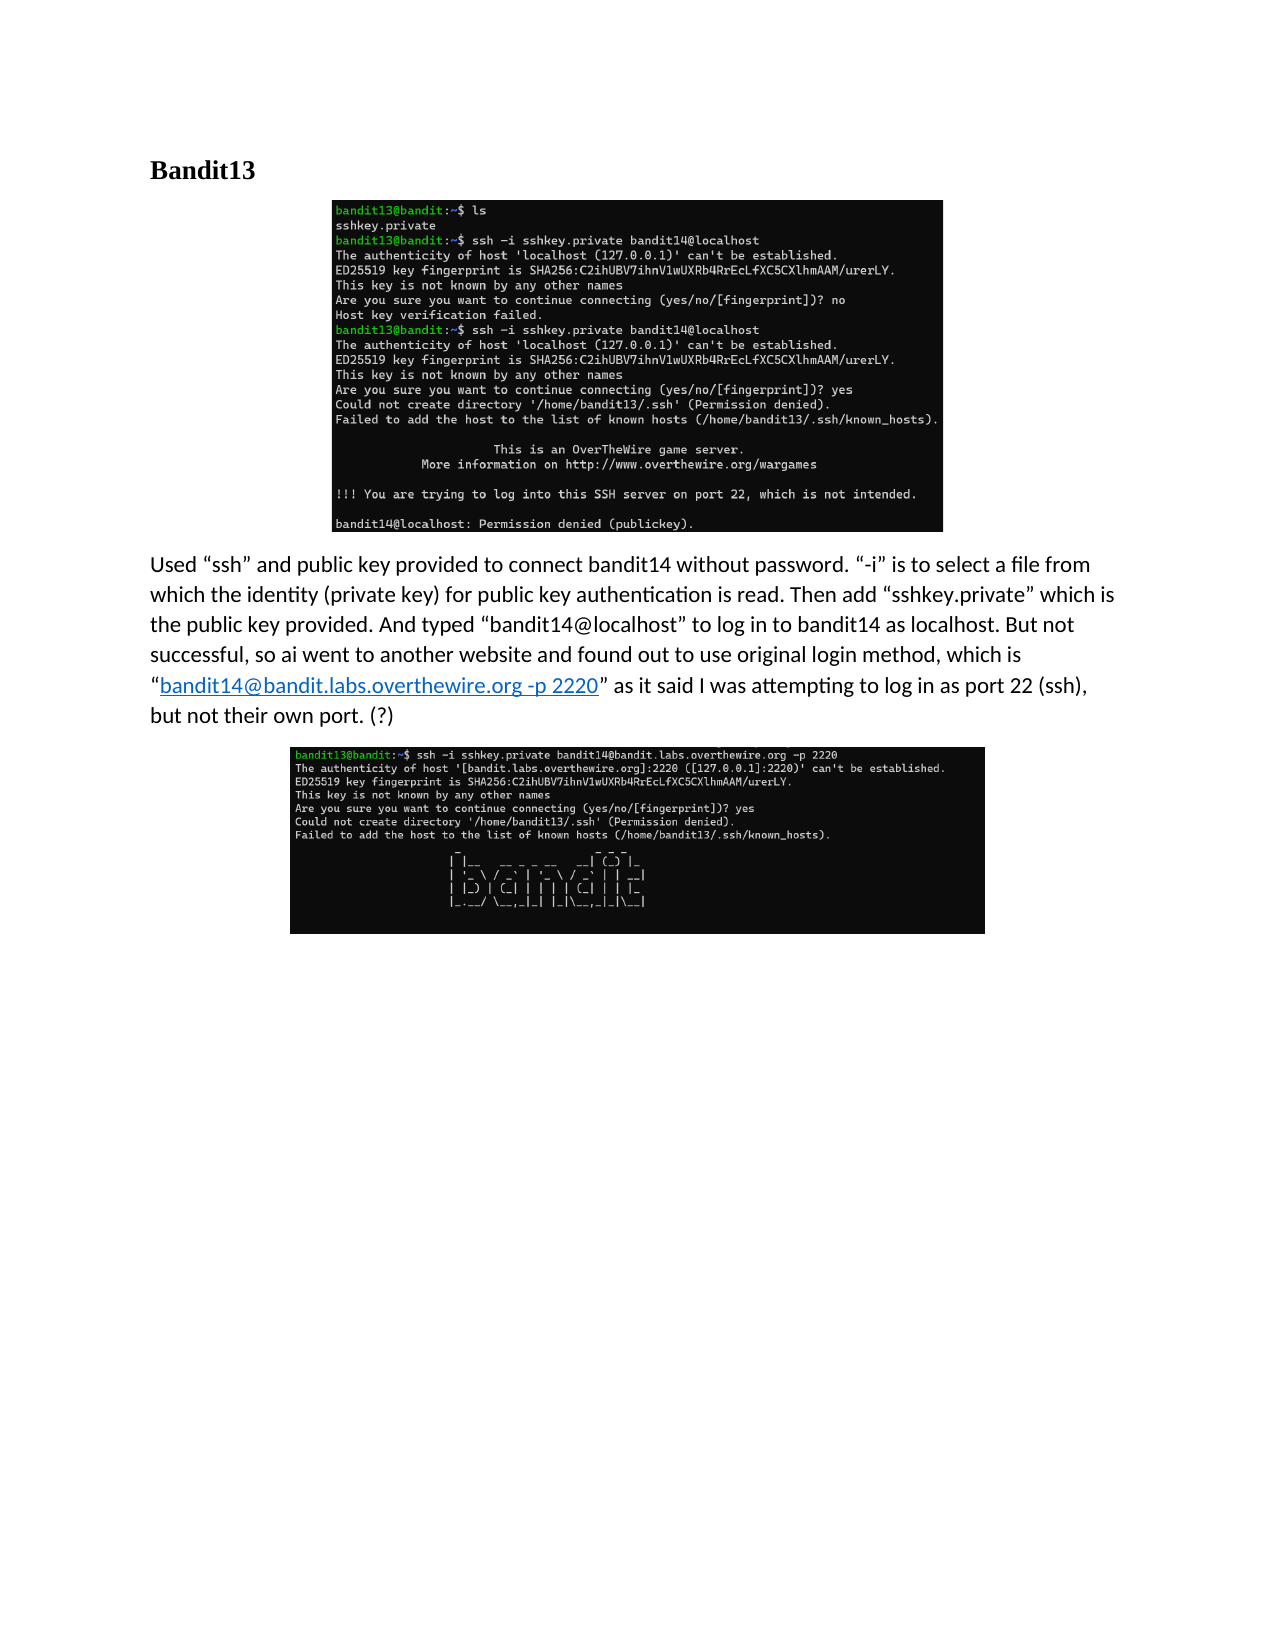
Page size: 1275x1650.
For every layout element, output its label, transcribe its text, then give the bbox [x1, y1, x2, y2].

subtitle Bandit13 [150, 154, 1125, 185]
picture [290, 747, 985, 934]
picture [331, 200, 944, 532]
text Used “ssh” and public key provided to connect bandit14 without password. “-i” is to select a file from which the identity (private key) for public key authentication is read. Then add “sshkey.private” which is the public key provided. And typed “bandit14@localhost” to log in to bandit14 as localhost. But not successful, so ai went to another website and found out to use original login method, which is “bandit14@bandit.labs.overthewire.org -p 2220” as it said I was attempting to log in as port 22 (ssh), but not their own port. (?) [150, 550, 1125, 729]
